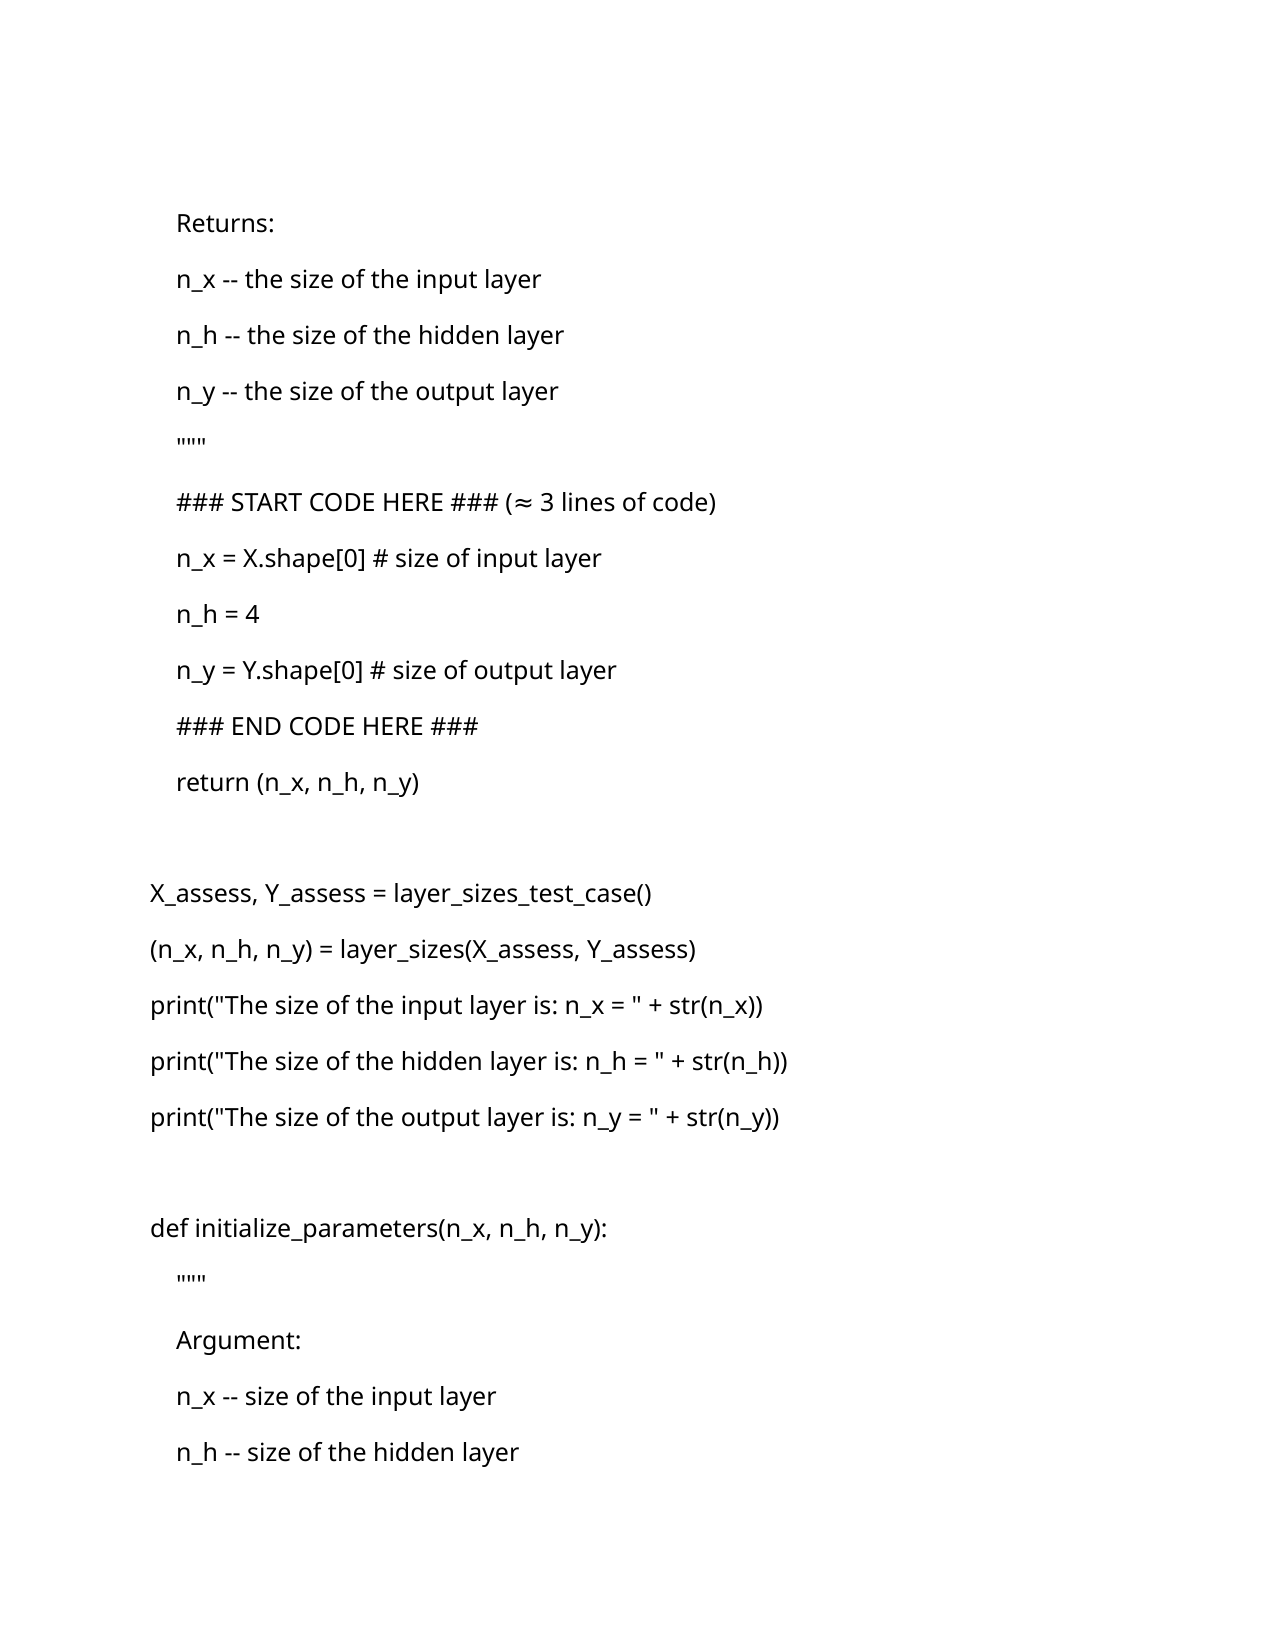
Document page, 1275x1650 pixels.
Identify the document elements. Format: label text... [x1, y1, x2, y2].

text print("The size of the output layer is: n_y = " + str(n_y)) [150, 1099, 1125, 1133]
text Argument: [150, 1322, 1125, 1357]
text n_h = 4 [150, 597, 1125, 631]
text print("The size of the hidden layer is: n_h = " + str(n_h)) [150, 1043, 1125, 1077]
text Returns: [150, 206, 1125, 240]
text ### START CODE HERE ### (≈ 3 lines of code) [150, 485, 1125, 519]
text """ [150, 1267, 1125, 1301]
text def initialize_parameters(n_x, n_h, n_y): [150, 1211, 1125, 1245]
text ### END CODE HERE ### [150, 708, 1125, 742]
text """ [150, 429, 1125, 463]
text return (n_x, n_h, n_y) [150, 764, 1125, 798]
text X_assess, Y_assess = layer_sizes_test_case() [150, 876, 1125, 910]
text n_x -- size of the input layer [150, 1378, 1125, 1412]
text n_x -- the size of the input layer [150, 262, 1125, 296]
text (n_x, n_h, n_y) = layer_sizes(X_assess, Y_assess) [150, 932, 1125, 966]
text n_y = Y.shape[0] # size of output layer [150, 652, 1125, 687]
text n_x = X.shape[0] # size of input layer [150, 541, 1125, 575]
text n_y -- the size of the output layer [150, 373, 1125, 407]
text n_h -- size of the hidden layer [150, 1434, 1125, 1468]
text print("The size of the input layer is: n_x = " + str(n_x)) [150, 987, 1125, 1022]
text n_h -- the size of the hidden layer [150, 317, 1125, 352]
